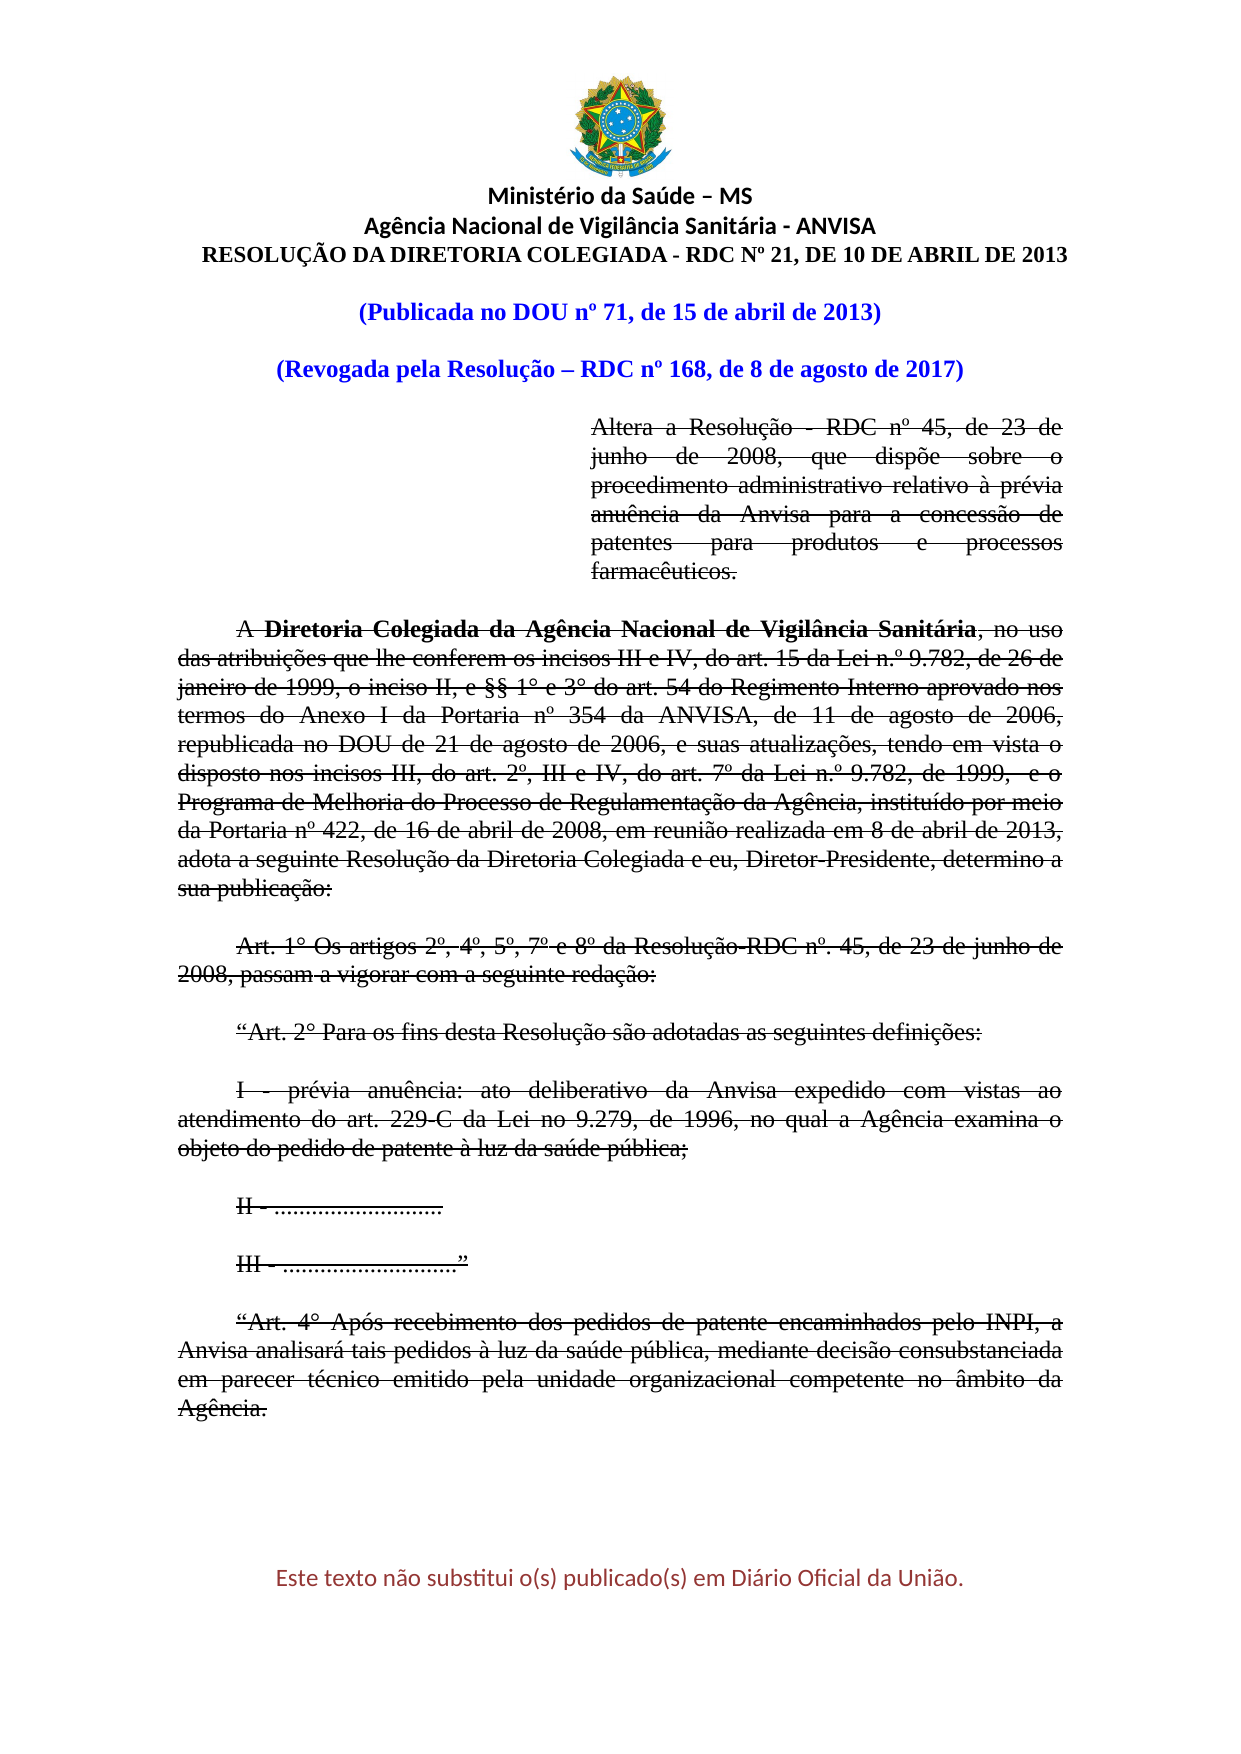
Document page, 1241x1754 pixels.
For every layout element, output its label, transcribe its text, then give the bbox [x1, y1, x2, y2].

text I - prévia anuência: ato deliberativo da Anvisa expedido com vistas ao atendimento do art. 229-C da Lei no 9.279, de 1996, no qual a Agência examina o objeto do pedido de patente à luz da saúde pública; [177, 1121, 1063, 1162]
text (Revogada pela Resolução – RDC nº 168, de 8 de agosto de 2017) [177, 354, 1063, 383]
text Art. 1° Os artigos 2º, 4º, 5º, 7º e 8º da Resolução-RDC nº. 45, de 23 de junho de 2008, passam a vigorar com a seguinte redação: [177, 931, 1063, 988]
text “Art. 2° Para os fins desta Resolução são adotadas as seguintes definições: [177, 1017, 1063, 1046]
text II - ........................... [177, 1191, 1063, 1219]
text I - prévia anuência: ato deliberativo da Anvisa expedido com vistas ao atendimento do art. 229-C da Lei no 9.279, de 1996, no qual a Agência examina o objeto do pedido de patente à luz da saúde pública; [177, 1075, 1063, 1120]
text Altera a Resolução - RDC nº 45, de 23 de junho de 2008, que dispõe sobre o procedimento administrativo relativo à prévia anuência da Anvisa para a concessão de patentes para produtos e processos farmacêuticos. [591, 544, 1063, 585]
text Altera a Resolução - RDC nº 45, de 23 de junho de 2008, que dispõe sobre o procedimento administrativo relativo à prévia anuência da Anvisa para a concessão de patentes para produtos e processos farmacêuticos. [591, 516, 1063, 543]
text III - ............................” [177, 1249, 1063, 1277]
text “Art. 4° Após recebimento dos pedidos de patente encaminhados pelo INPI, a Anvisa analisará tais pedidos à luz da saúde pública, mediante decisão consubstanciada em parecer técnico emitido pela unidade organizacional competente no âmbito da Agência. [177, 1381, 1063, 1422]
subtitle RESOLUÇÃO DA DIRETORIA COLEGIADA - RDC Nº 21, DE 10 DE ABRIL DE 2013 [177, 241, 1093, 267]
text Altera a Resolução - RDC nº 45, de 23 de junho de 2008, que dispõe sobre o procedimento administrativo relativo à prévia anuência da Anvisa para a concessão de patentes para produtos e processos farmacêuticos. [591, 458, 1063, 486]
text (Publicada no DOU nº 71, de 15 de abril de 2013) [177, 297, 1063, 325]
picture [566, 73, 674, 180]
text A Diretoria Colegiada da Agência Nacional de Vigilância Sanitária, no uso das atribuições que lhe conferem os incisos III e IV, do art. 15 da Lei n.º 9.782, de 26 de janeiro de 1999, o inciso II, e §§ 1° e 3° do art. 54 do Regimento Interno aprovado nos termos do Anexo I da Portaria nº 354 da ANVISA, de 11 de agosto de 2006, republicada no DOU de 21 de agosto de 2006, e suas atualizações, tendo em vista o disposto nos incisos III, do art. 2º, III e IV, do art. 7º da Lei n.º 9.782, de 1999, e o Programa de Melhoria do Processo de Regulamentação da Agência, instituído por meio da Portaria nº 422, de 16 de abril de 2008, em reunião realizada em 8 de abril de 2013, adota a seguinte Resolução da Diretoria Colegiada e eu, Diretor-Presidente, determino a sua publicação: [177, 746, 1063, 802]
text “Art. 4° Após recebimento dos pedidos de patente encaminhados pelo INPI, a Anvisa analisará tais pedidos à luz da saúde pública, mediante decisão consubstanciada em parecer técnico emitido pela unidade organizacional competente no âmbito da Agência. [177, 1352, 1063, 1380]
text Altera a Resolução - RDC nº 45, de 23 de junho de 2008, que dispõe sobre o procedimento administrativo relativo à prévia anuência da Anvisa para a concessão de patentes para produtos e processos farmacêuticos. [591, 429, 1063, 457]
text “Art. 4° Após recebimento dos pedidos de patente encaminhados pelo INPI, a Anvisa analisará tais pedidos à luz da saúde pública, mediante decisão consubstanciada em parecer técnico emitido pela unidade organizacional competente no âmbito da Agência. [177, 1307, 1063, 1351]
text Altera a Resolução - RDC nº 45, de 23 de junho de 2008, que dispõe sobre o procedimento administrativo relativo à prévia anuência da Anvisa para a concessão de patentes para produtos e processos farmacêuticos. [591, 487, 1063, 514]
